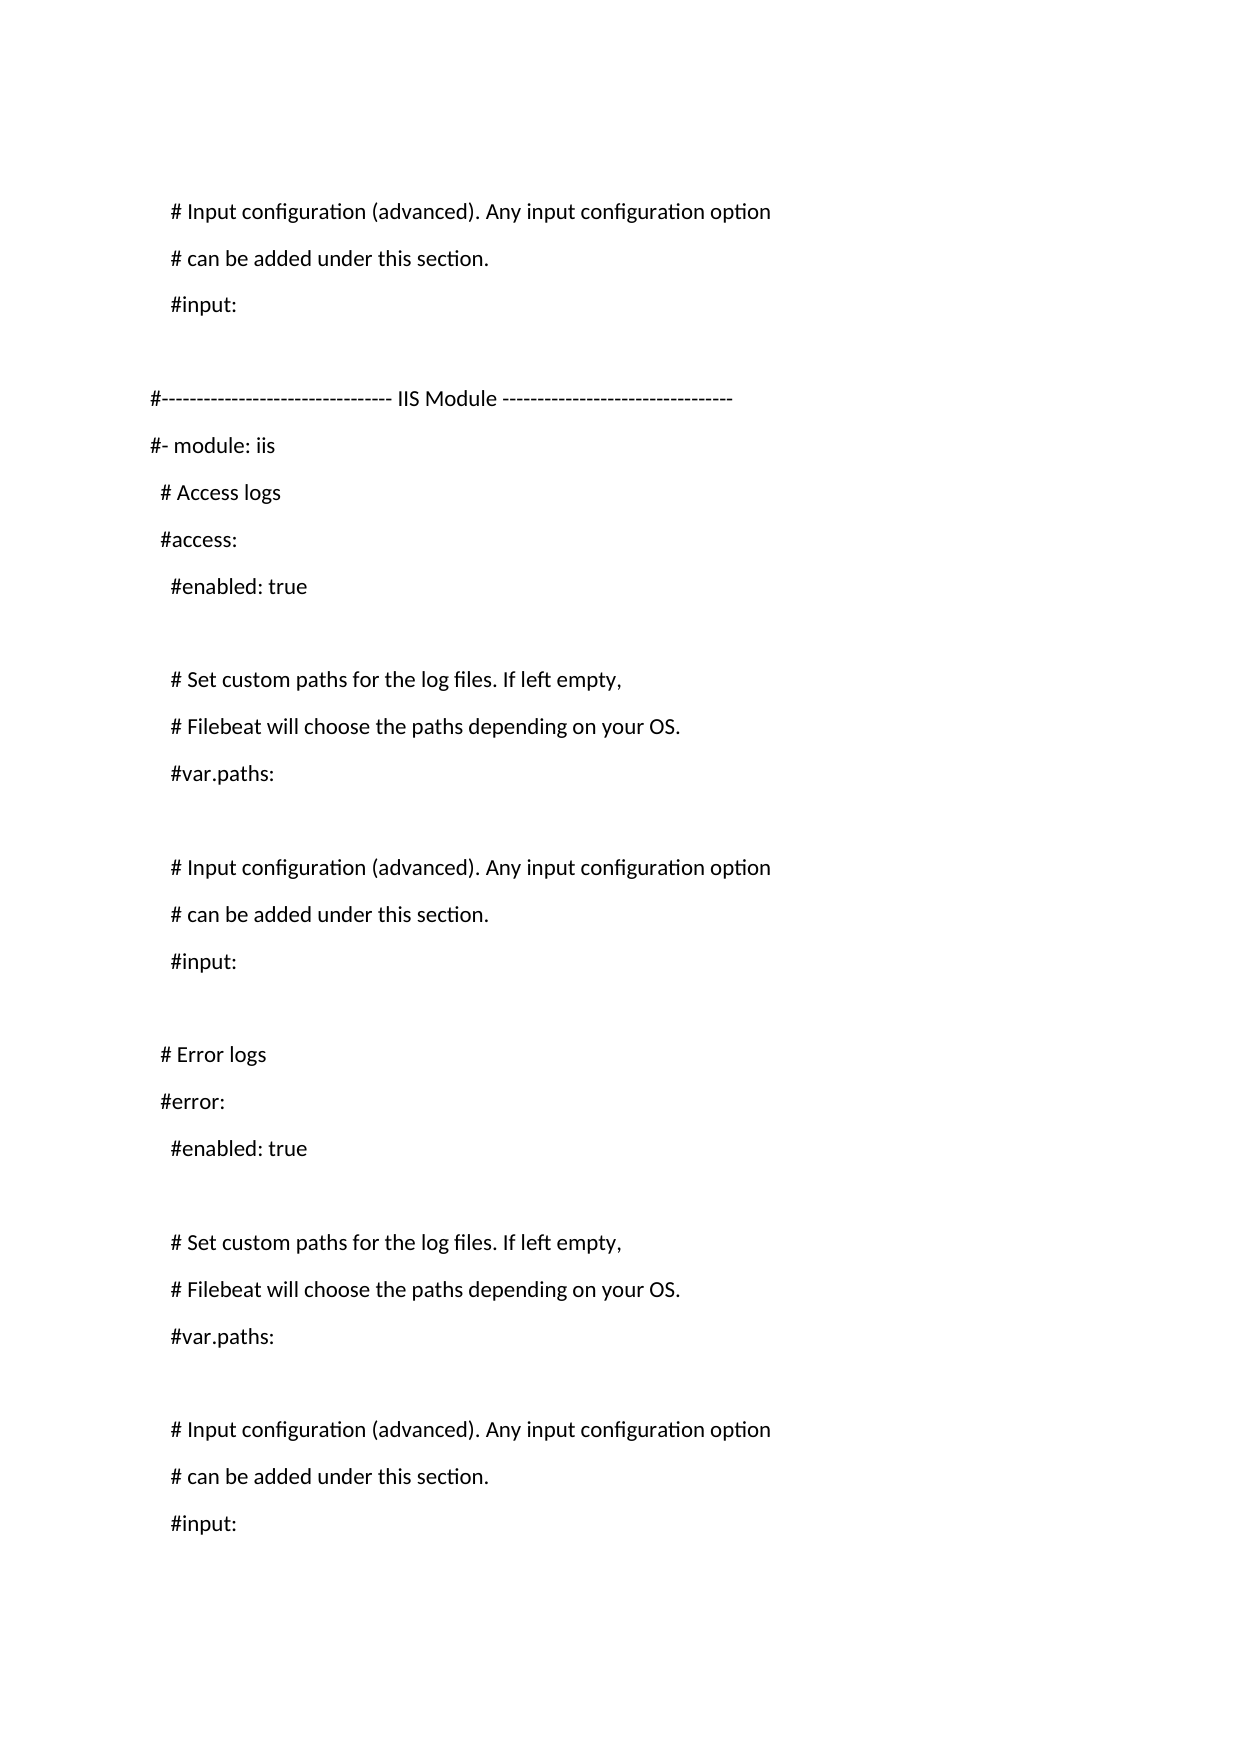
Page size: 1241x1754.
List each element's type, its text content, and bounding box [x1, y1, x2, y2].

text # can be added under this section. [150, 244, 1090, 272]
text # Input configuration (advanced). Any input configuration option [150, 1416, 1090, 1444]
text #input: [150, 1509, 1090, 1537]
text #enabled: true [150, 572, 1090, 600]
text #--------------------------------- IIS Module --------------------------------- [150, 384, 1090, 412]
text #access: [150, 525, 1090, 553]
text # can be added under this section. [150, 900, 1090, 928]
text # can be added under this section. [150, 1462, 1090, 1491]
text # Filebeat will choose the paths depending on your OS. [150, 712, 1090, 741]
text # Input configuration (advanced). Any input configuration option [150, 197, 1090, 225]
text #var.paths: [150, 1322, 1090, 1350]
text # Set custom paths for the log files. If left empty, [150, 1228, 1090, 1256]
text # Set custom paths for the log files. If left empty, [150, 666, 1090, 694]
text #var.paths: [150, 759, 1090, 787]
text # Input configuration (advanced). Any input configuration option [150, 853, 1090, 881]
text # Error logs [150, 1041, 1090, 1069]
text #enabled: true [150, 1134, 1090, 1162]
text # Access logs [150, 478, 1090, 506]
text # Filebeat will choose the paths depending on your OS. [150, 1275, 1090, 1303]
text #input: [150, 947, 1090, 975]
text #- module: iis [150, 431, 1090, 459]
text #input: [150, 291, 1090, 319]
text #error: [150, 1087, 1090, 1116]
